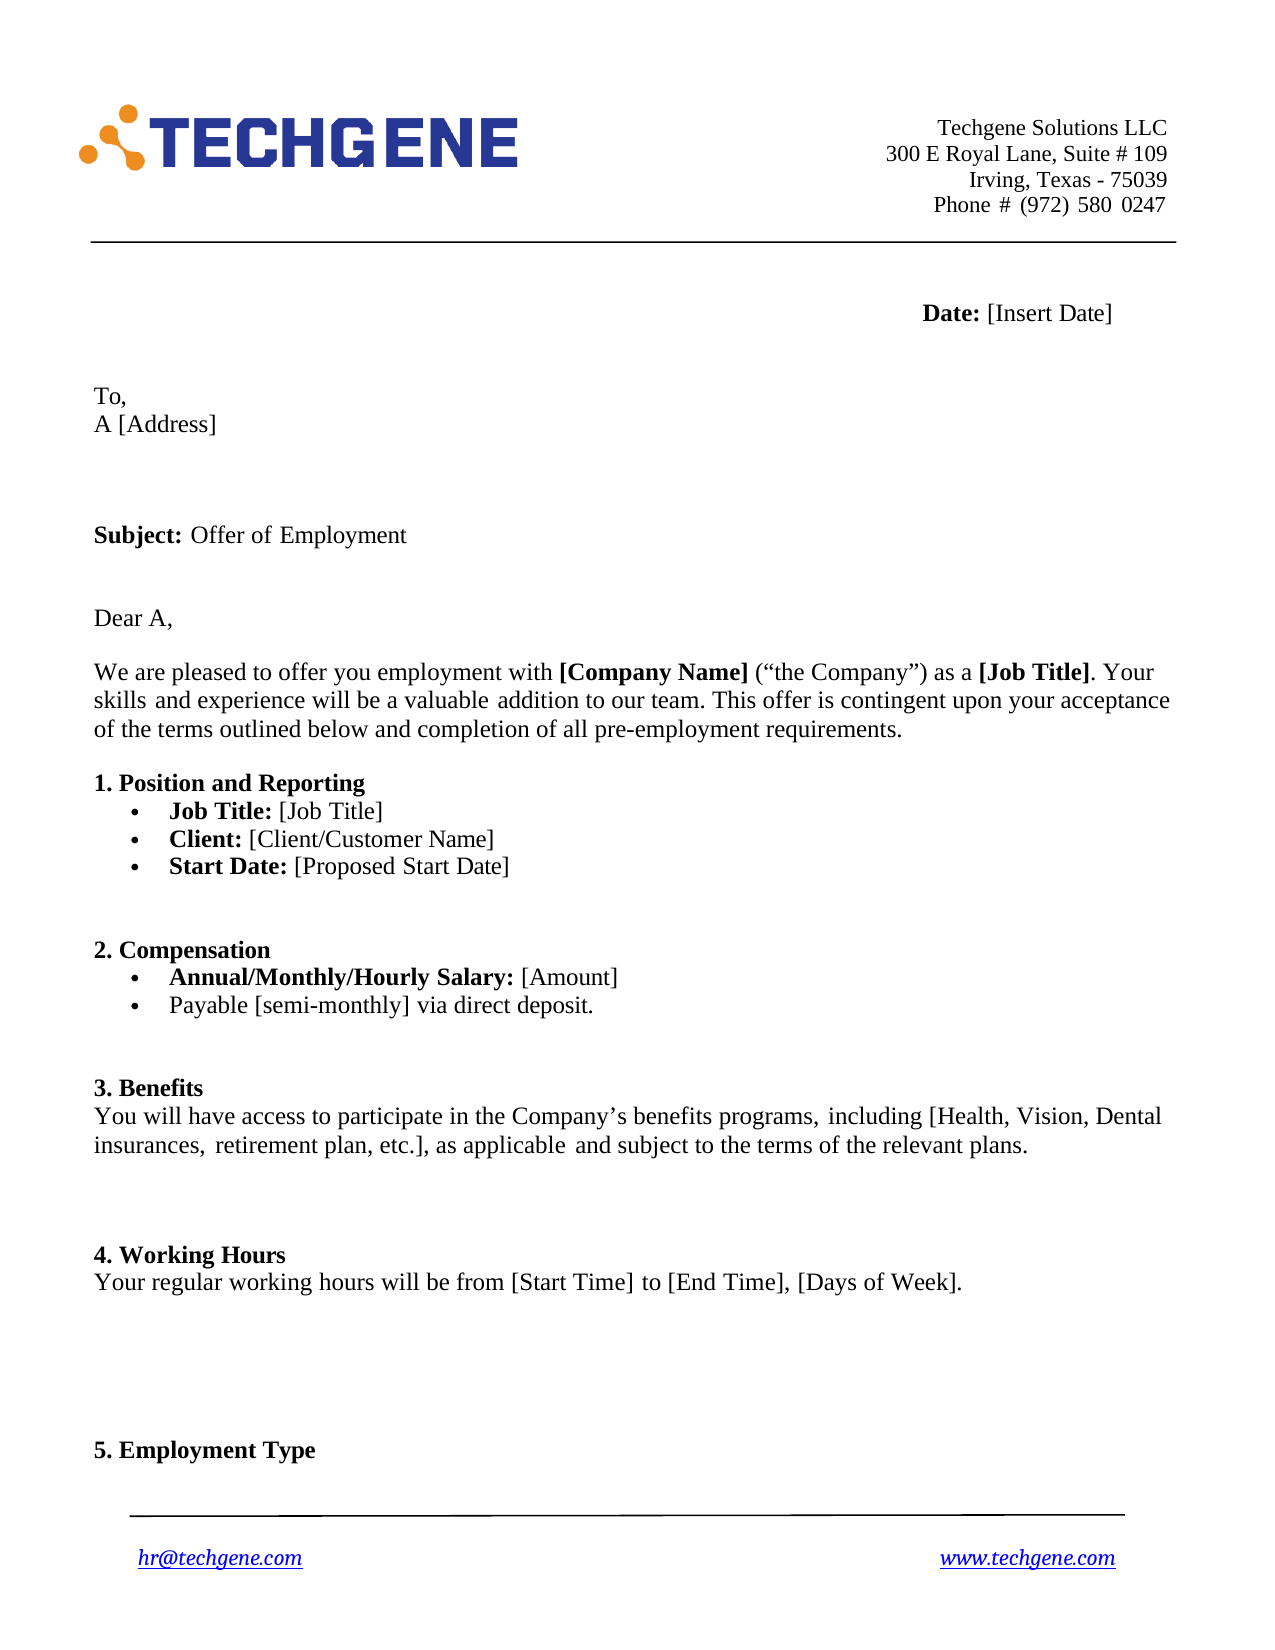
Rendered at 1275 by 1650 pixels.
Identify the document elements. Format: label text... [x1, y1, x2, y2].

text Your regular working hours will be from [Start Time] to [End Time], [Days of Week]. [94, 1268, 1200, 1296]
list Start Date: [Proposed Start Date] [131, 852, 1200, 880]
list Client: [Client/Customer Name] [131, 825, 1200, 852]
text You will have access to participate in the Company’s benefits programs, including [Health, Vision, Dental insurances, retirement plan, etc.], as applicable and subject to the terms of the relevant plans. [94, 1102, 1200, 1158]
list Annual/Monthly/Hourly Salary: [Amount] [131, 964, 1200, 991]
subtitle Compensation [94, 936, 1200, 964]
subtitle Benefits [94, 1074, 1200, 1102]
list Job Title: [Job Title] [131, 797, 1200, 825]
text We are pleased to offer you employment with [Company Name] (“the Company”) as a [Job Title]. Your skills and experience will be a valuable addition to our team. This offer is contingent upon your acceptance of the terms outlined below and completion of all pre-employment requirements. [94, 658, 1171, 742]
subtitle Working Hours [94, 1241, 1200, 1268]
text A [Address] [94, 410, 371, 438]
subtitle Employment Type [94, 1435, 1200, 1463]
subtitle Position and Reporting [94, 768, 1200, 797]
text Date: [Insert Date] [75, 298, 1113, 327]
picture [78, 103, 518, 171]
text Subject: Offer of Employment [94, 520, 1200, 548]
list Payable [semi-monthly] via direct deposit. [131, 991, 1200, 1019]
text To, [94, 382, 1200, 410]
text Dear A, [94, 603, 1200, 631]
